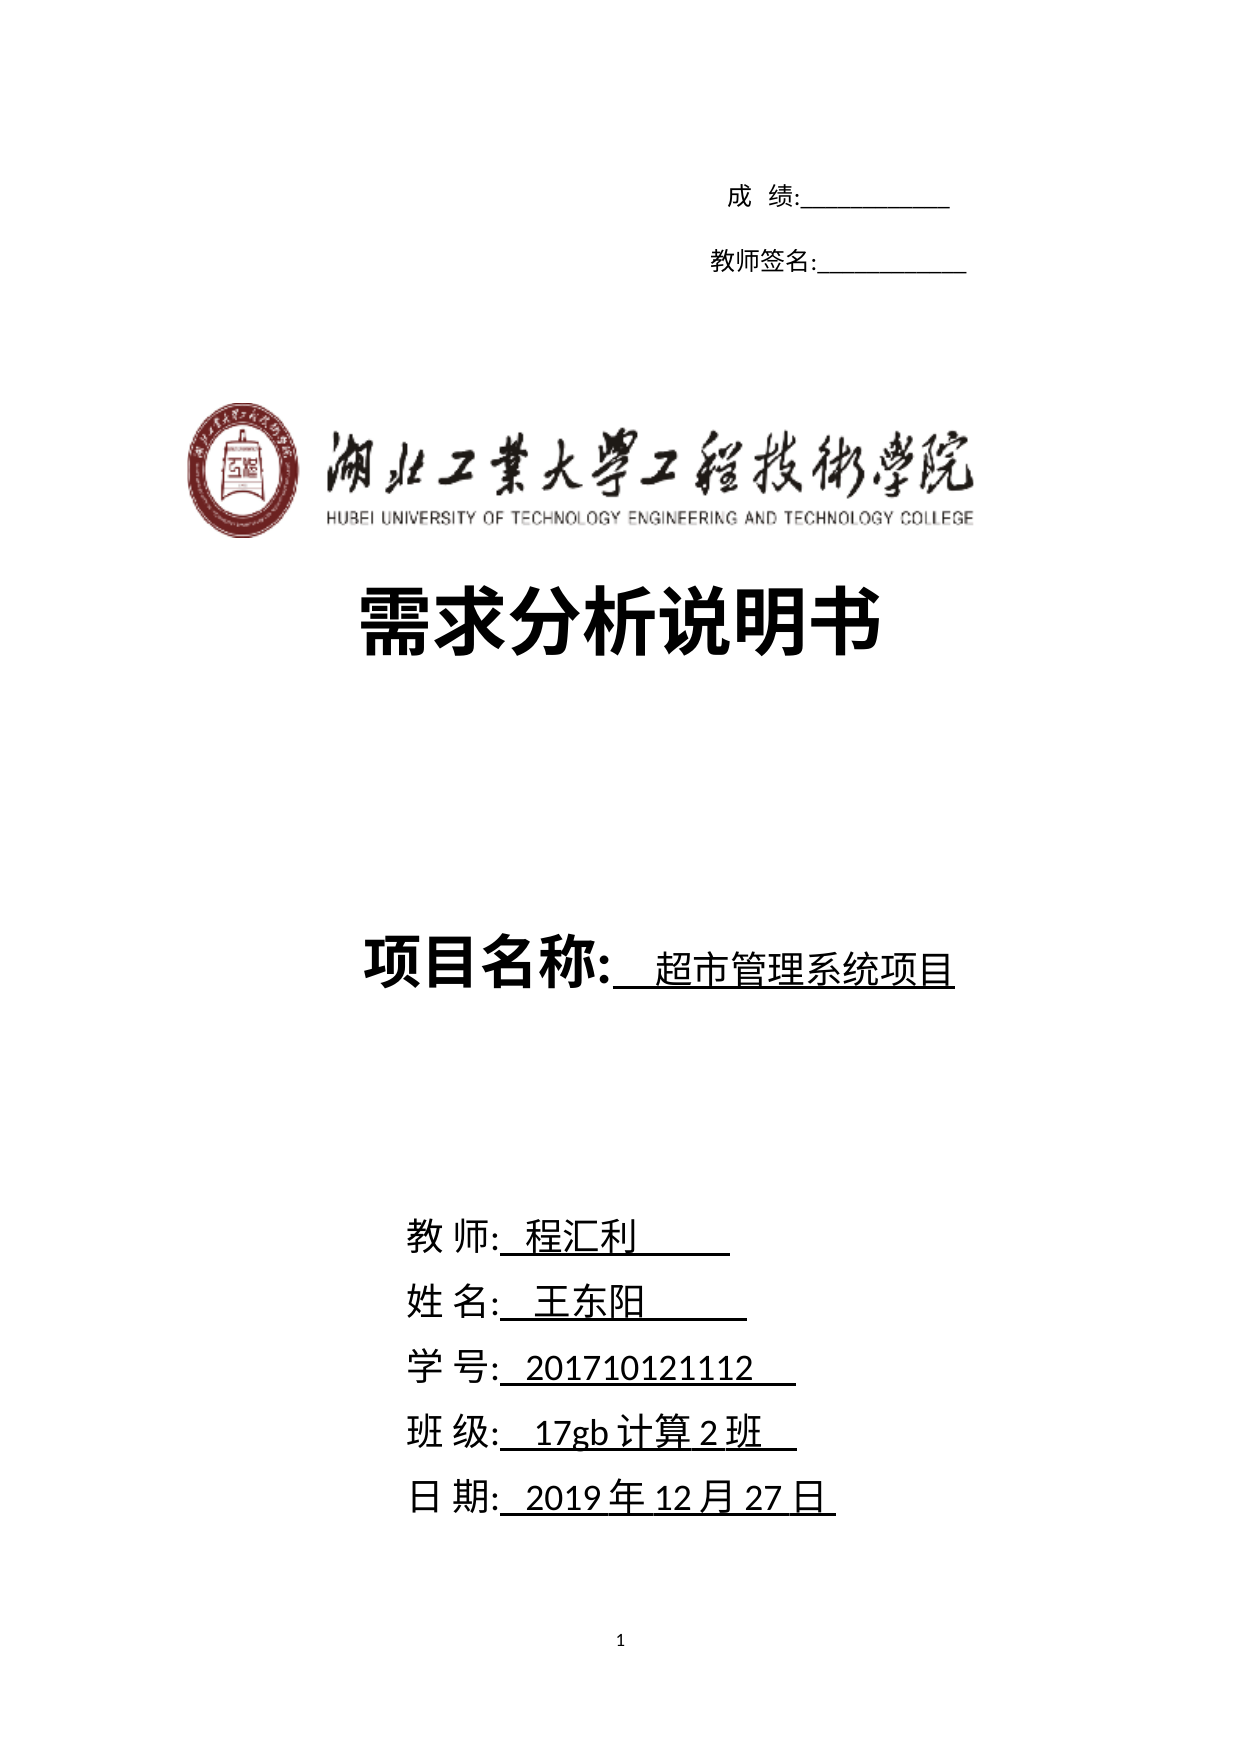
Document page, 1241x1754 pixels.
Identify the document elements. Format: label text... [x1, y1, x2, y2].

text 学 号: 201710121112 [362, 1332, 1053, 1397]
text 日 期: 2019年12月27日 [362, 1462, 1053, 1527]
picture [187, 403, 974, 538]
text 教 师: 程汇利 [362, 1202, 1053, 1267]
text 教师签名:____________ [450, 227, 1053, 292]
text 姓 名: 王东阳 [362, 1267, 1053, 1332]
text 成 绩:____________ [450, 162, 1053, 227]
text 需求分析说明书 [187, 552, 1053, 682]
text 项目名称: 超市管理系统项目 [187, 909, 1053, 1007]
text 班 级: 17gb计算2班 [362, 1397, 1053, 1462]
